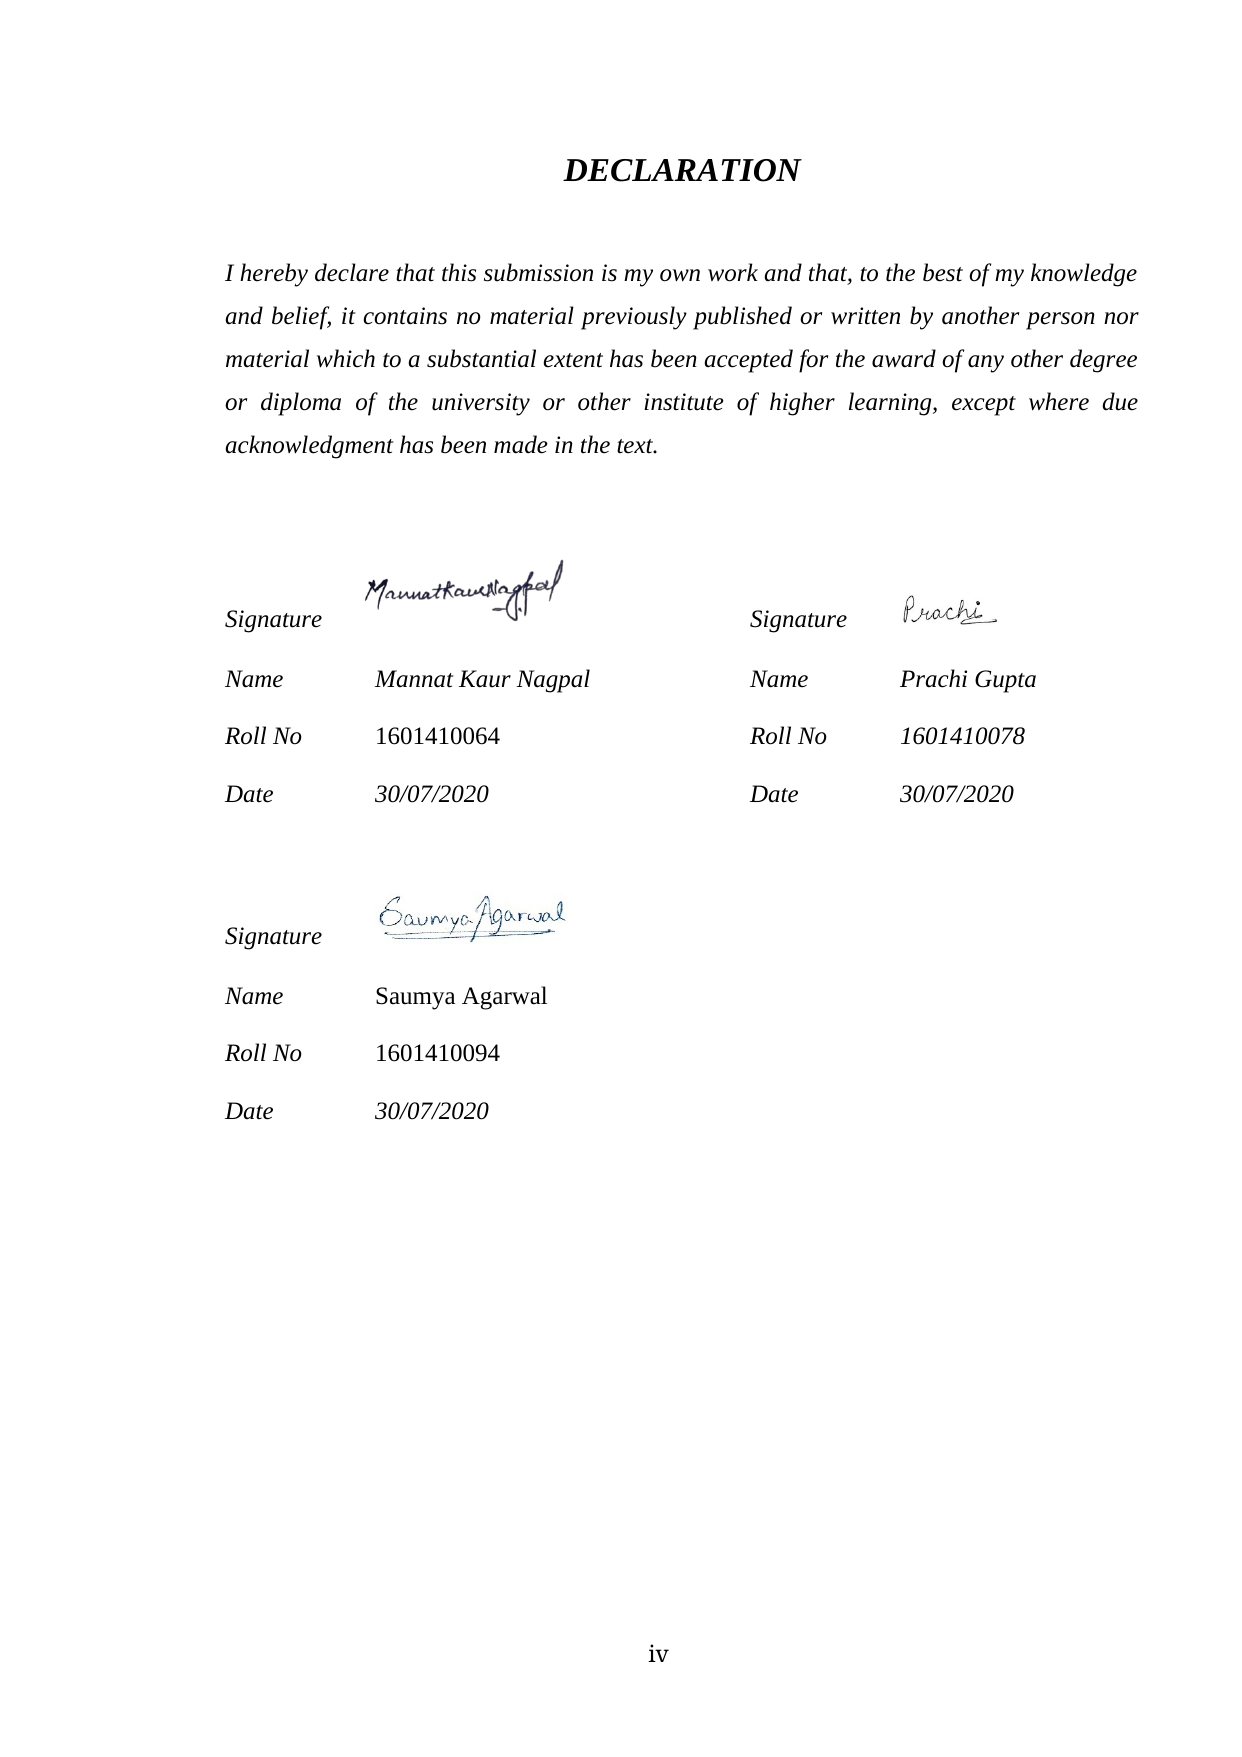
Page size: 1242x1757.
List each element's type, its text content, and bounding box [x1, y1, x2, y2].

picture [375, 893, 577, 945]
text Name Saumya Agarwal [225, 981, 1139, 1010]
text Date 30/07/2020 [225, 1096, 1139, 1125]
picture [900, 592, 998, 627]
text Signature [225, 894, 1139, 981]
text Roll No 1601410094 [225, 1038, 1139, 1067]
text I hereby declare that this submission is my own work and that, to the best of my knowledge and belief, it contains no material previously published or written by another person nor material which to a substantial extent has been accepted for the award of any other degree or diploma of the university or other institute of higher learning, except where due acknowledgment has been made in the text. [225, 258, 1139, 459]
text Name Mannat Kaur Nagpal Name Prachi Gupta [225, 664, 1139, 692]
text Date 30/07/2020 Date 30/07/2020 [225, 779, 1139, 807]
text Signature Signature [225, 553, 1139, 664]
text Roll No 1601410064 Roll No 1601410078 [225, 721, 1139, 750]
text DECLARATION [225, 150, 1139, 188]
picture [353, 552, 575, 627]
